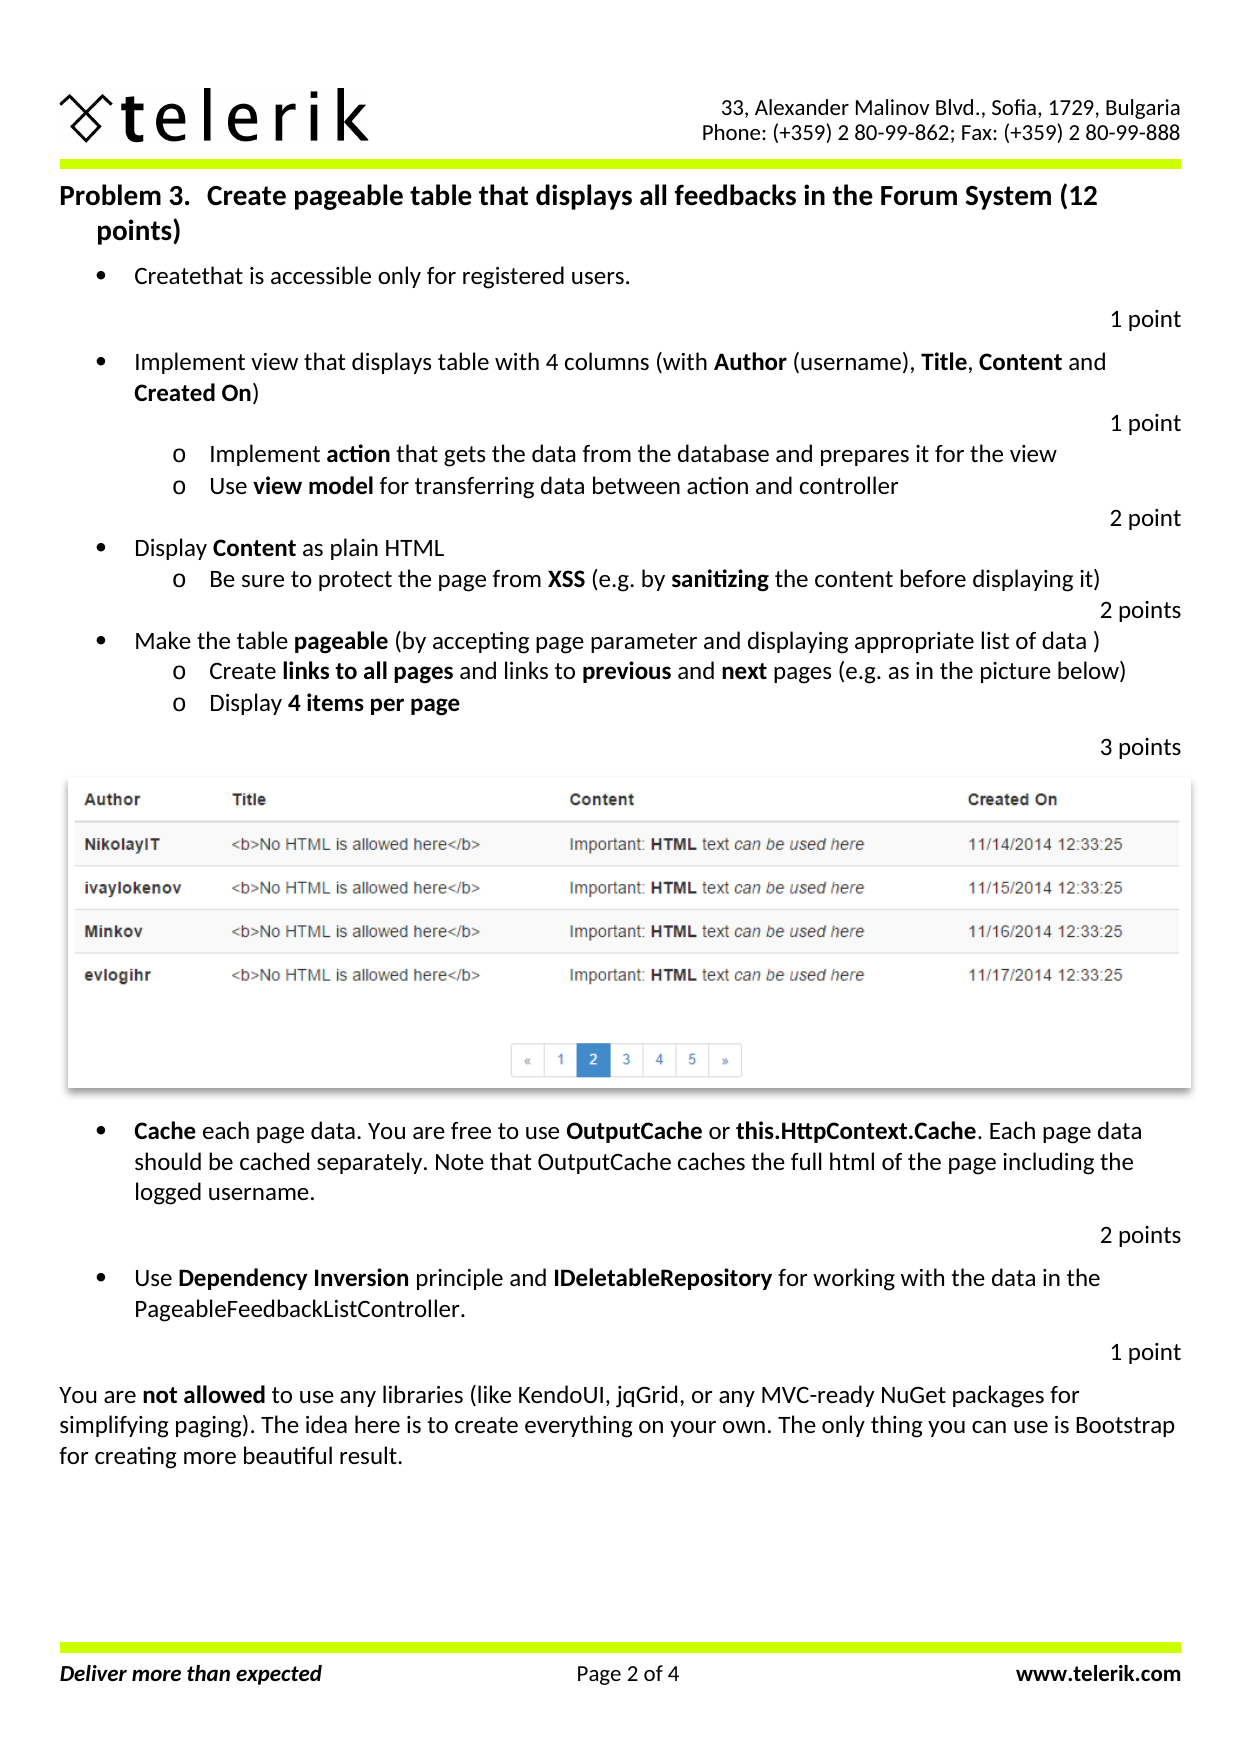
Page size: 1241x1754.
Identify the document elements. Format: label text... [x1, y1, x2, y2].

text You are not allowed to use any libraries (like KendoUI, jqGrid, or any MVC-ready NuGet packages for simplifying paging). The idea here is to create everything on your own. The only thing you can use is Bootstrap for creating more beautiful result. [59, 1379, 1181, 1471]
list Createthat is accessible only for registered users. [97, 261, 1181, 291]
list Cache each page data. You are free to use OutputCache or this.HttpContext.Cache. Each page data should be cached separately. Note that OutputCache caches the full html of the page including the logged username. [97, 1115, 1181, 1207]
list Use Dependency Inversion principle and IDeletableRepository for working with the data in the PageableFeedbackListController. [97, 1262, 1181, 1323]
list 2 points [209, 594, 1181, 625]
list Use view model for transferring data between action and controller [172, 470, 1181, 502]
list Make the table pageable (by accepting page parameter and displaying appropriate list of data ) [97, 625, 1181, 656]
text 1 point [59, 1336, 1181, 1366]
list 1 point [134, 408, 1181, 438]
subtitle Create pageable table that displays all feedbacks in the Forum System (12 points) [59, 177, 1181, 248]
list Create links to all pages and links to previous and next pages (e.g. as in the picture below) [172, 656, 1181, 687]
list Be sure to protect the page from XSS (e.g. by sanitizing the content before displaying it) [172, 563, 1181, 594]
picture [59, 88, 369, 144]
text 3 points [59, 732, 1181, 762]
picture [68, 777, 1191, 1088]
list Display Content as plain HTML [97, 532, 1181, 563]
text 1 point [59, 303, 1181, 334]
list Implement view that displays table with 4 columns (with Author (username), Title, Content and Created On) [97, 347, 1181, 408]
list Display 4 items per page [172, 687, 1181, 719]
list Implement action that gets the data from the database and prepares it for the view [172, 438, 1181, 470]
text 2 points [59, 1219, 1181, 1250]
list 2 point [134, 502, 1181, 532]
